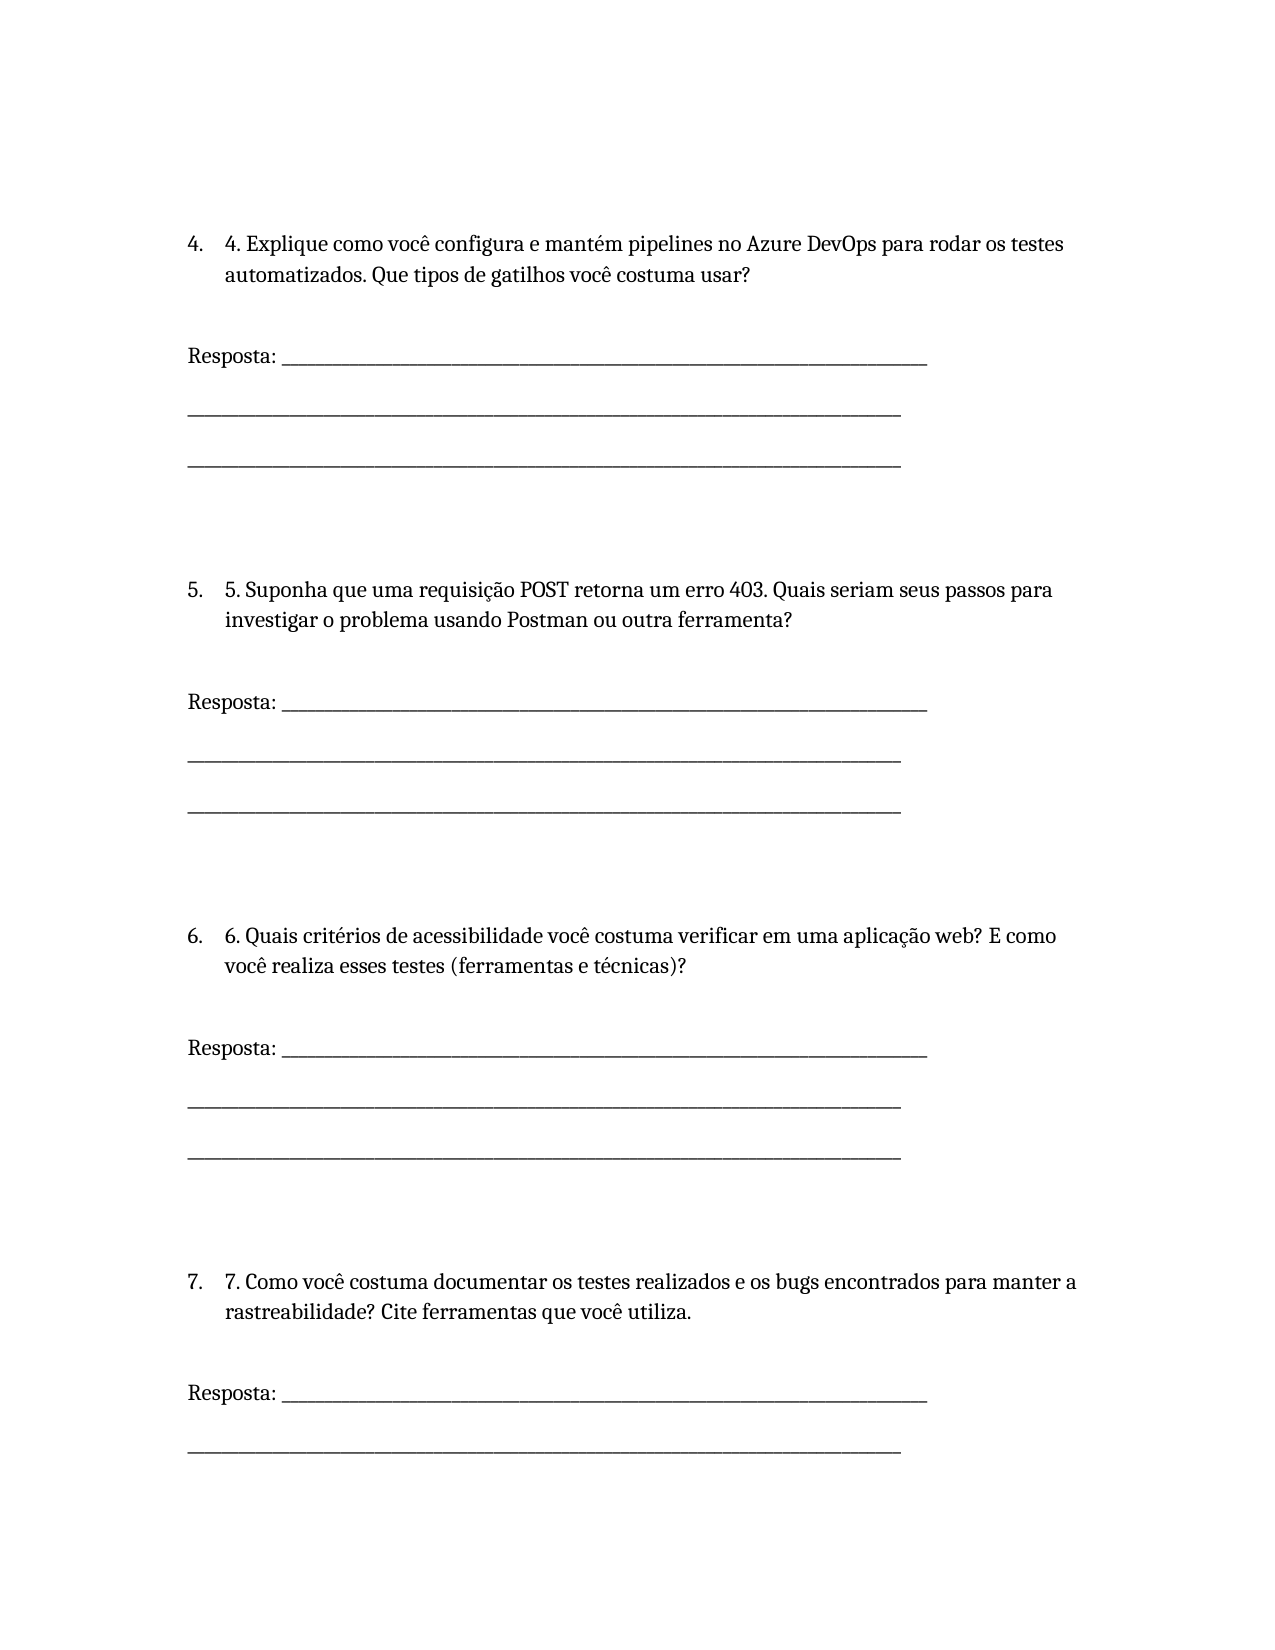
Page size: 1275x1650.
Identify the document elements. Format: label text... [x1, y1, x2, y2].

text Resposta: ____________________________________________________________________________ [187, 1004, 1087, 1061]
list 7. Como você costuma documentar os testes realizados e os bugs encontrados para manter a rastreabilidade? Cite ferramentas que você utiliza. [187, 1269, 1087, 1325]
text ____________________________________________________________________________________ [187, 791, 1087, 817]
text ____________________________________________________________________________________ [187, 1085, 1087, 1112]
text Resposta: ____________________________________________________________________________ [187, 658, 1087, 715]
text ____________________________________________________________________________________ [187, 394, 1087, 420]
text ____________________________________________________________________________________ [187, 739, 1087, 766]
text ____________________________________________________________________________________ [187, 445, 1087, 471]
list 6. Quais critérios de acessibilidade você costuma verificar em uma aplicação web? E como você realiza esses testes (ferramentas e técnicas)? [187, 923, 1087, 979]
list 5. Suponha que uma requisição POST retorna um erro 403. Quais seriam seus passos para investigar o problema usando Postman ou outra ferramenta? [187, 577, 1087, 634]
text Resposta: ____________________________________________________________________________ [187, 312, 1087, 369]
text ____________________________________________________________________________________ [187, 1136, 1087, 1163]
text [187, 1431, 1087, 1458]
text Resposta: ____________________________________________________________________________ [187, 1350, 1087, 1407]
list 4. Explique como você configura e mantém pipelines no Azure DevOps para rodar os testes automatizados. Que tipos de gatilhos você costuma usar? [187, 231, 1087, 288]
